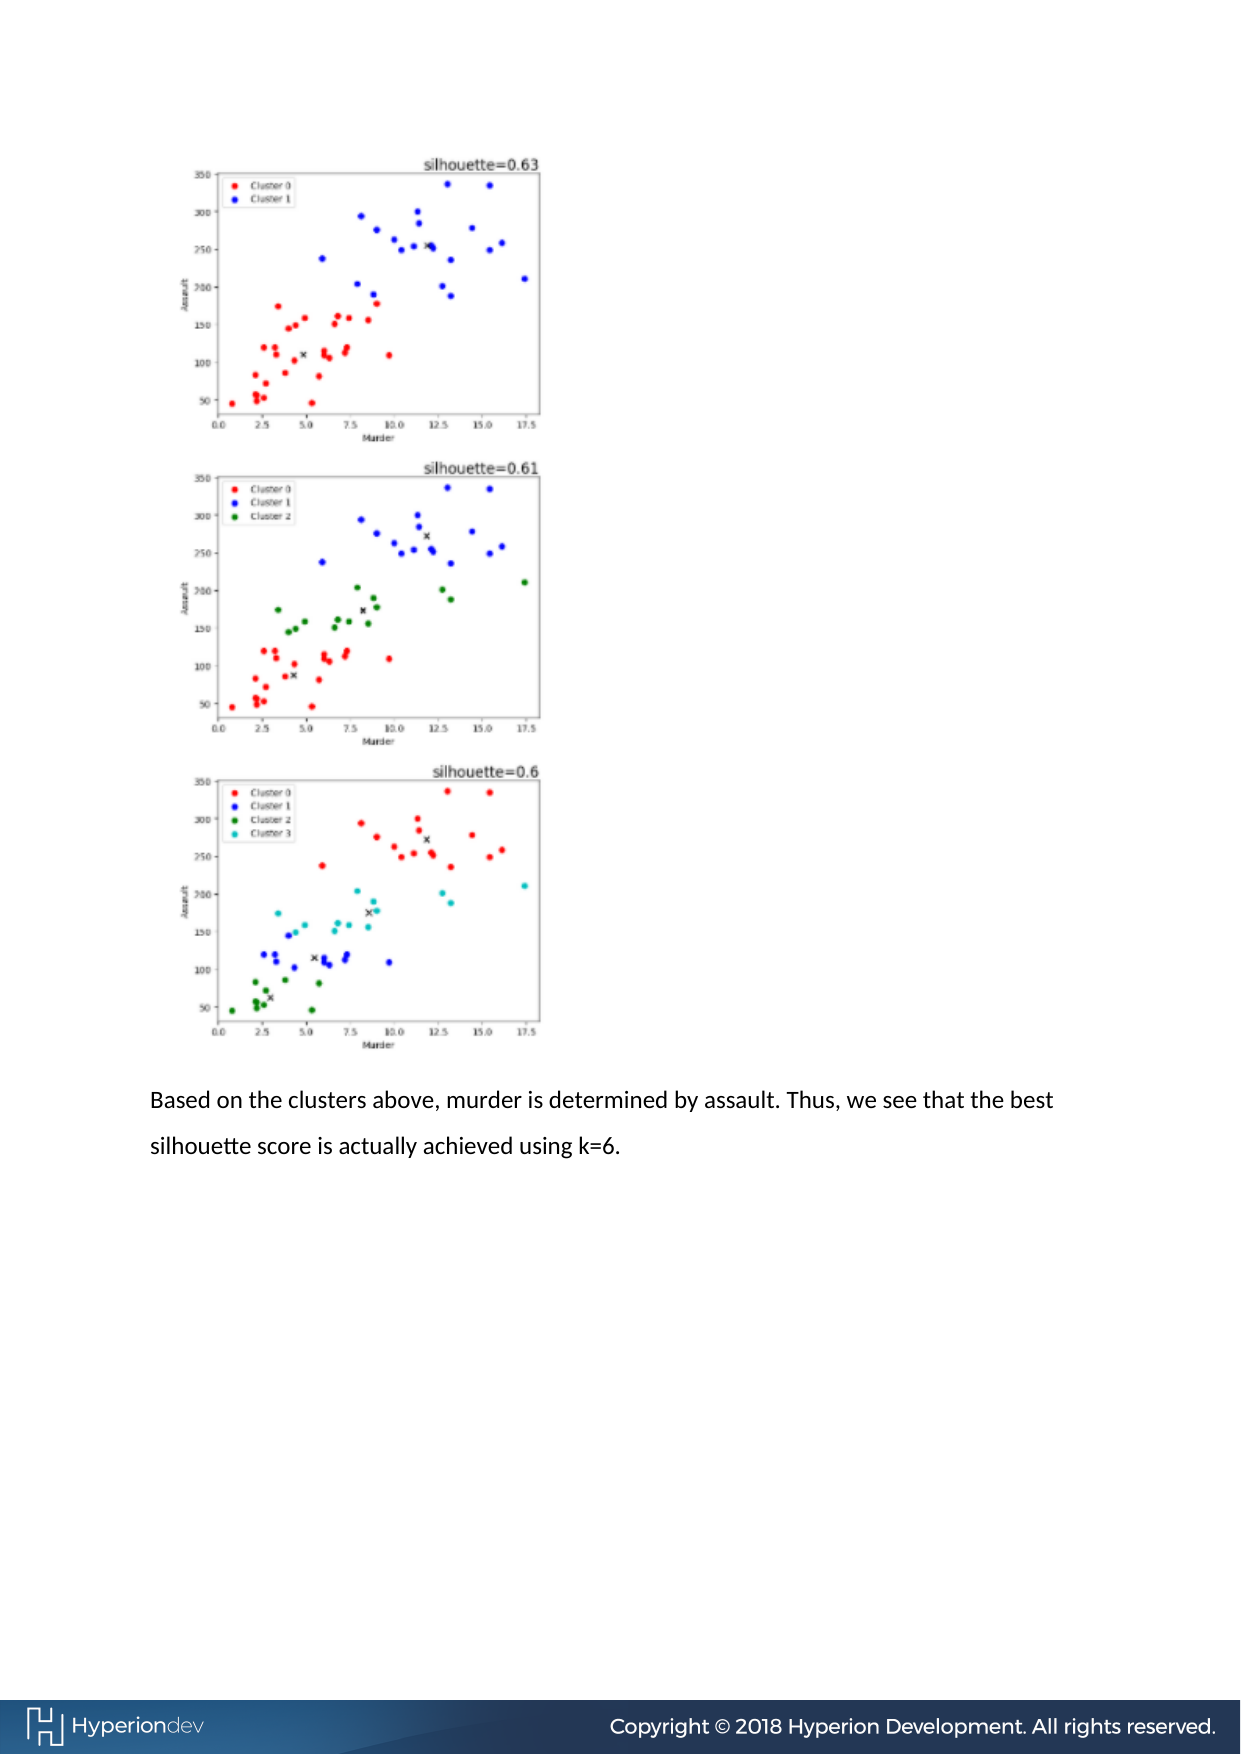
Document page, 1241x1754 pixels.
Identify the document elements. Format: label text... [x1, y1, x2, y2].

picture [150, 150, 583, 1069]
picture [0, 1700, 1241, 1754]
text Based on the clusters above, murder is determined by assault. Thus, we see that the best silhouette score is actually achieved using k=6. [150, 1084, 1090, 1161]
